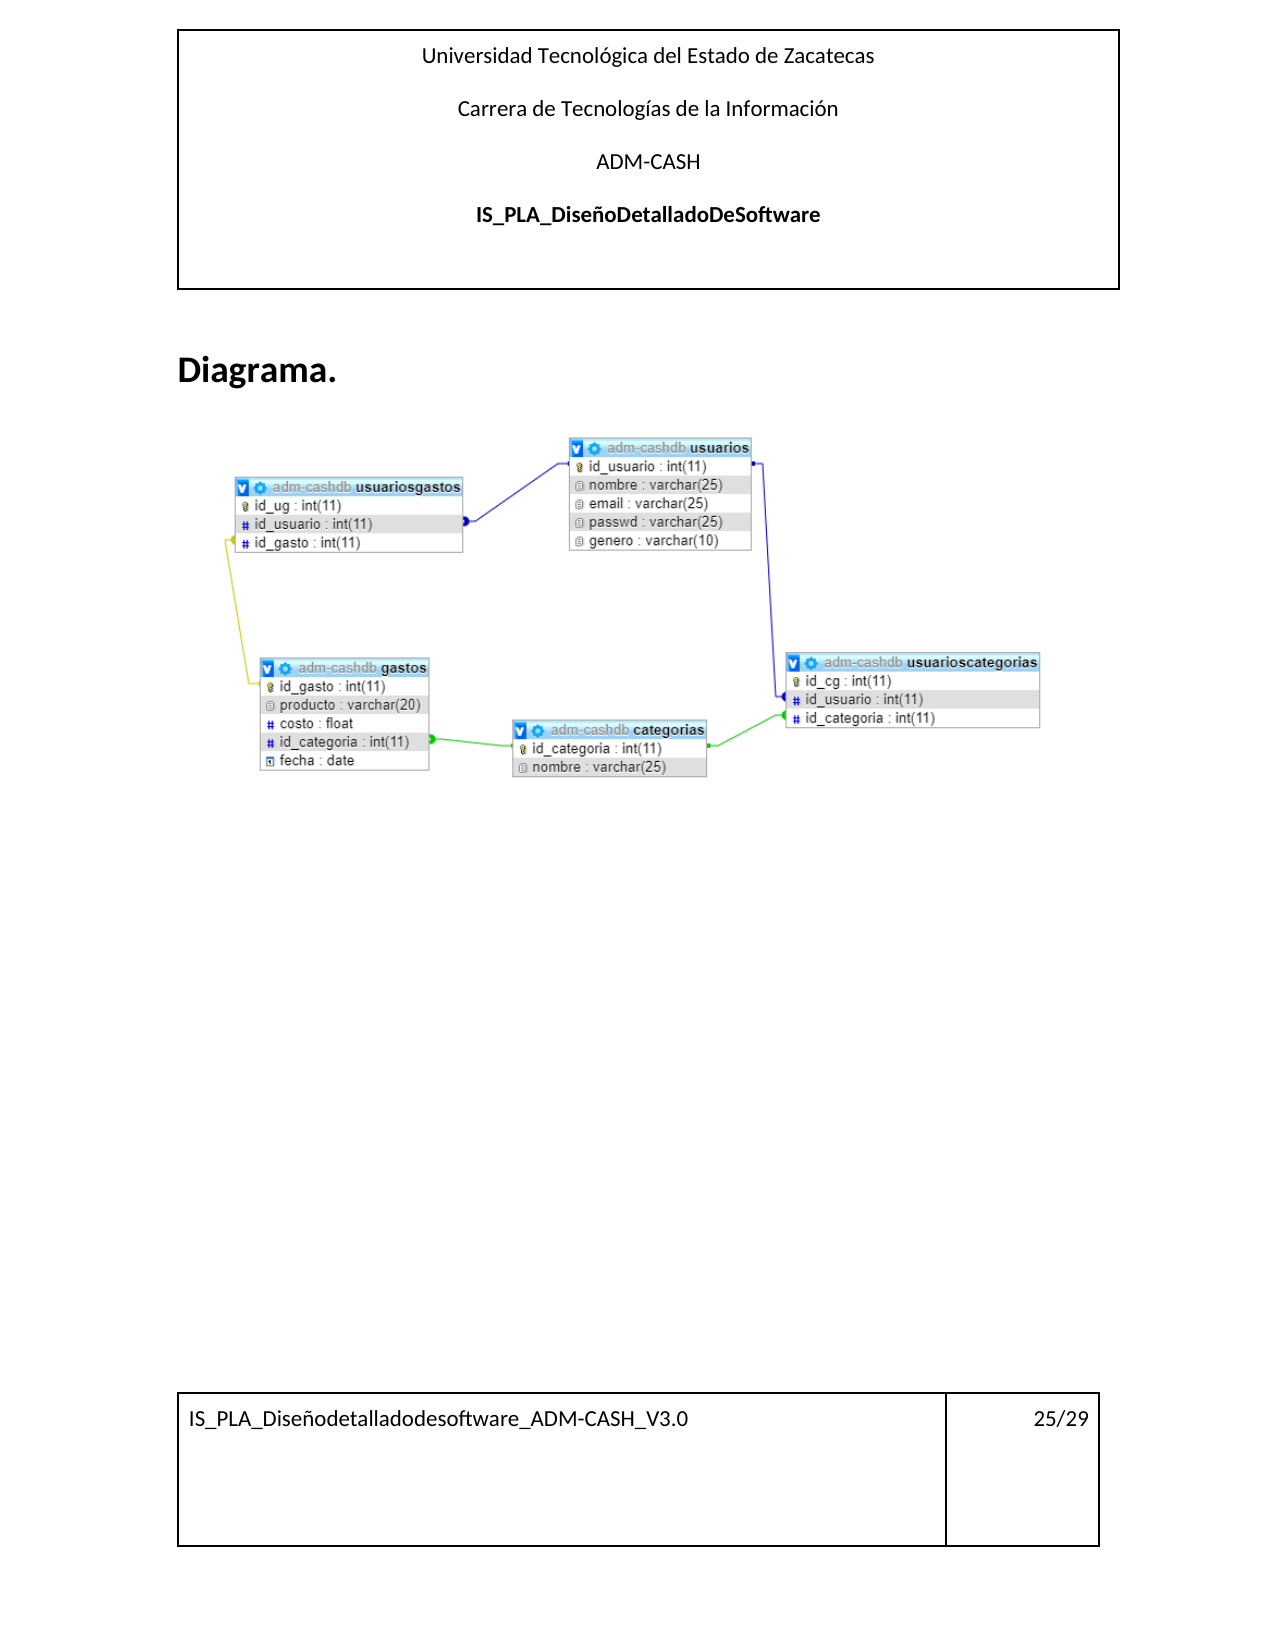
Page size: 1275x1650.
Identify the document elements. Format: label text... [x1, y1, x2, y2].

text Diagrama. [177, 346, 1098, 392]
picture [177, 407, 1098, 847]
